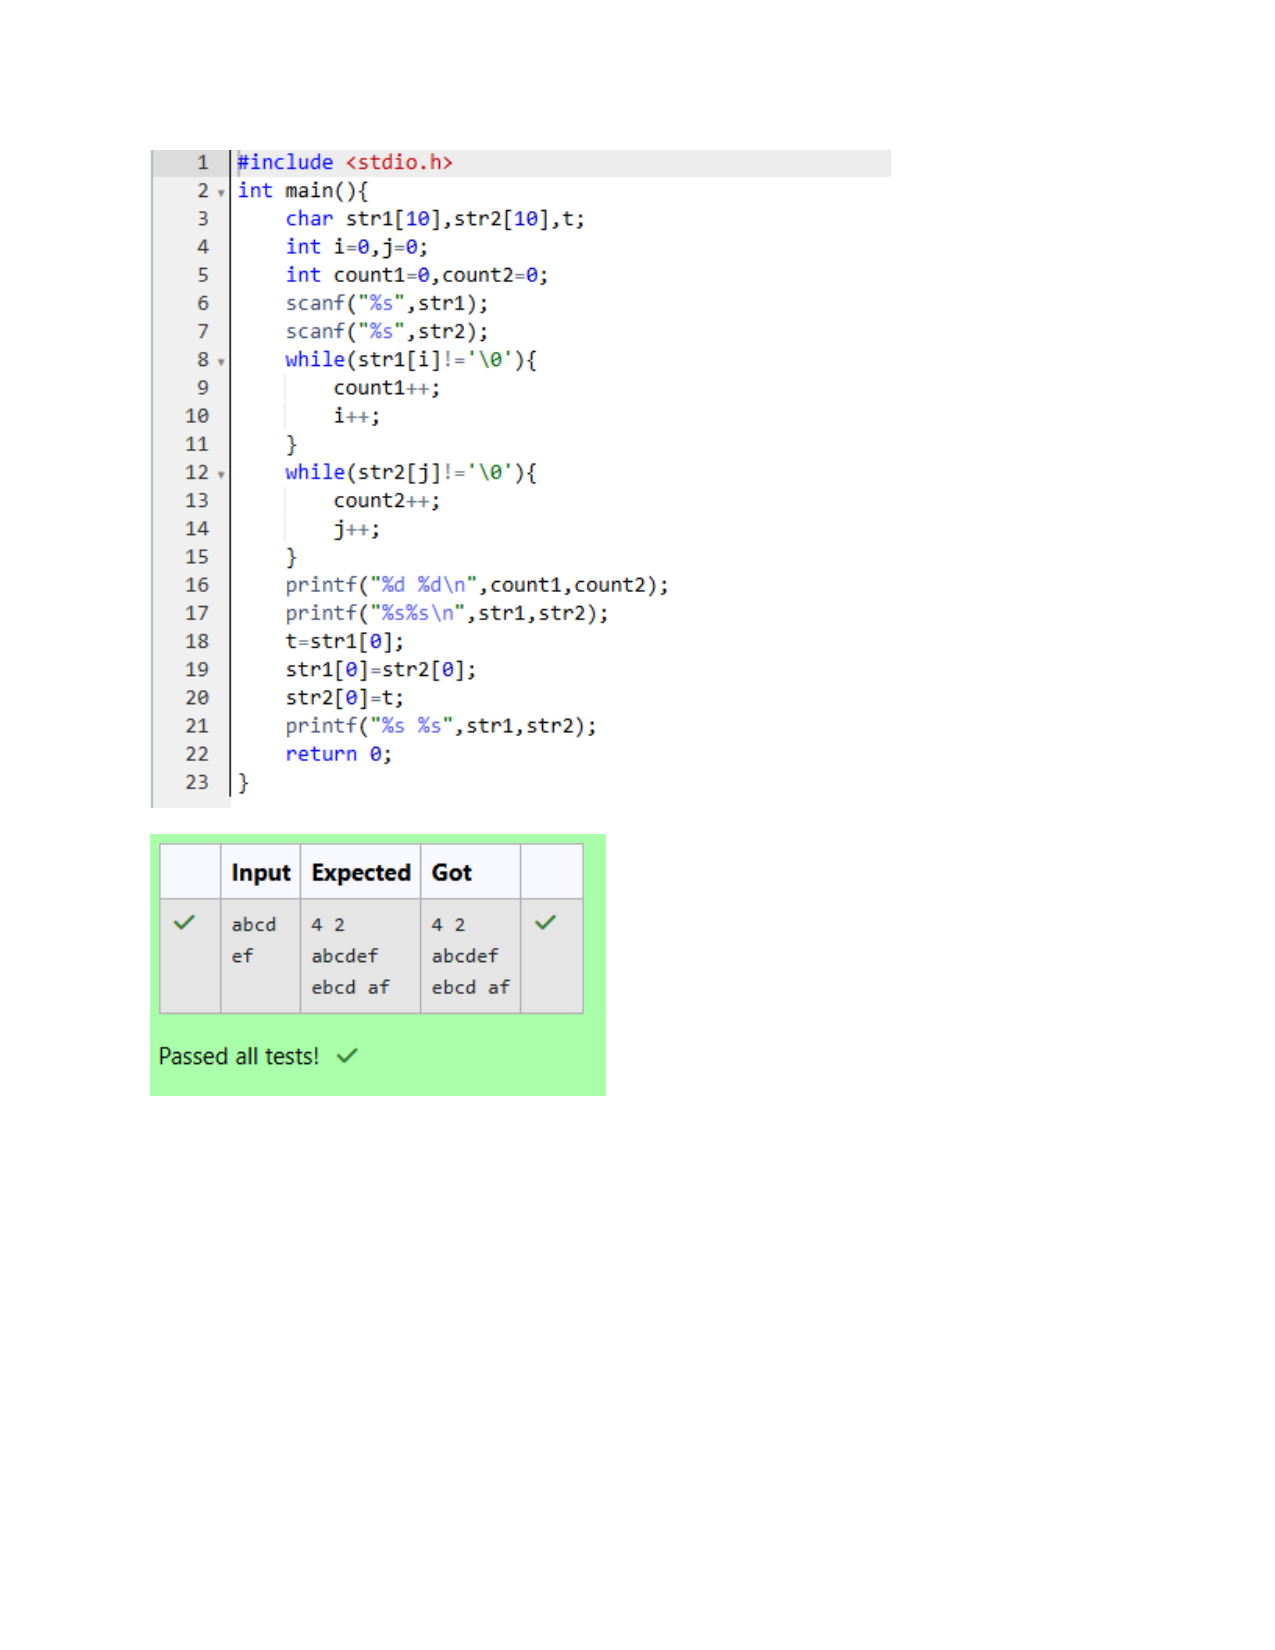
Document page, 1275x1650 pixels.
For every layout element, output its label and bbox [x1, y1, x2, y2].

picture [150, 834, 606, 1096]
picture [150, 150, 892, 808]
